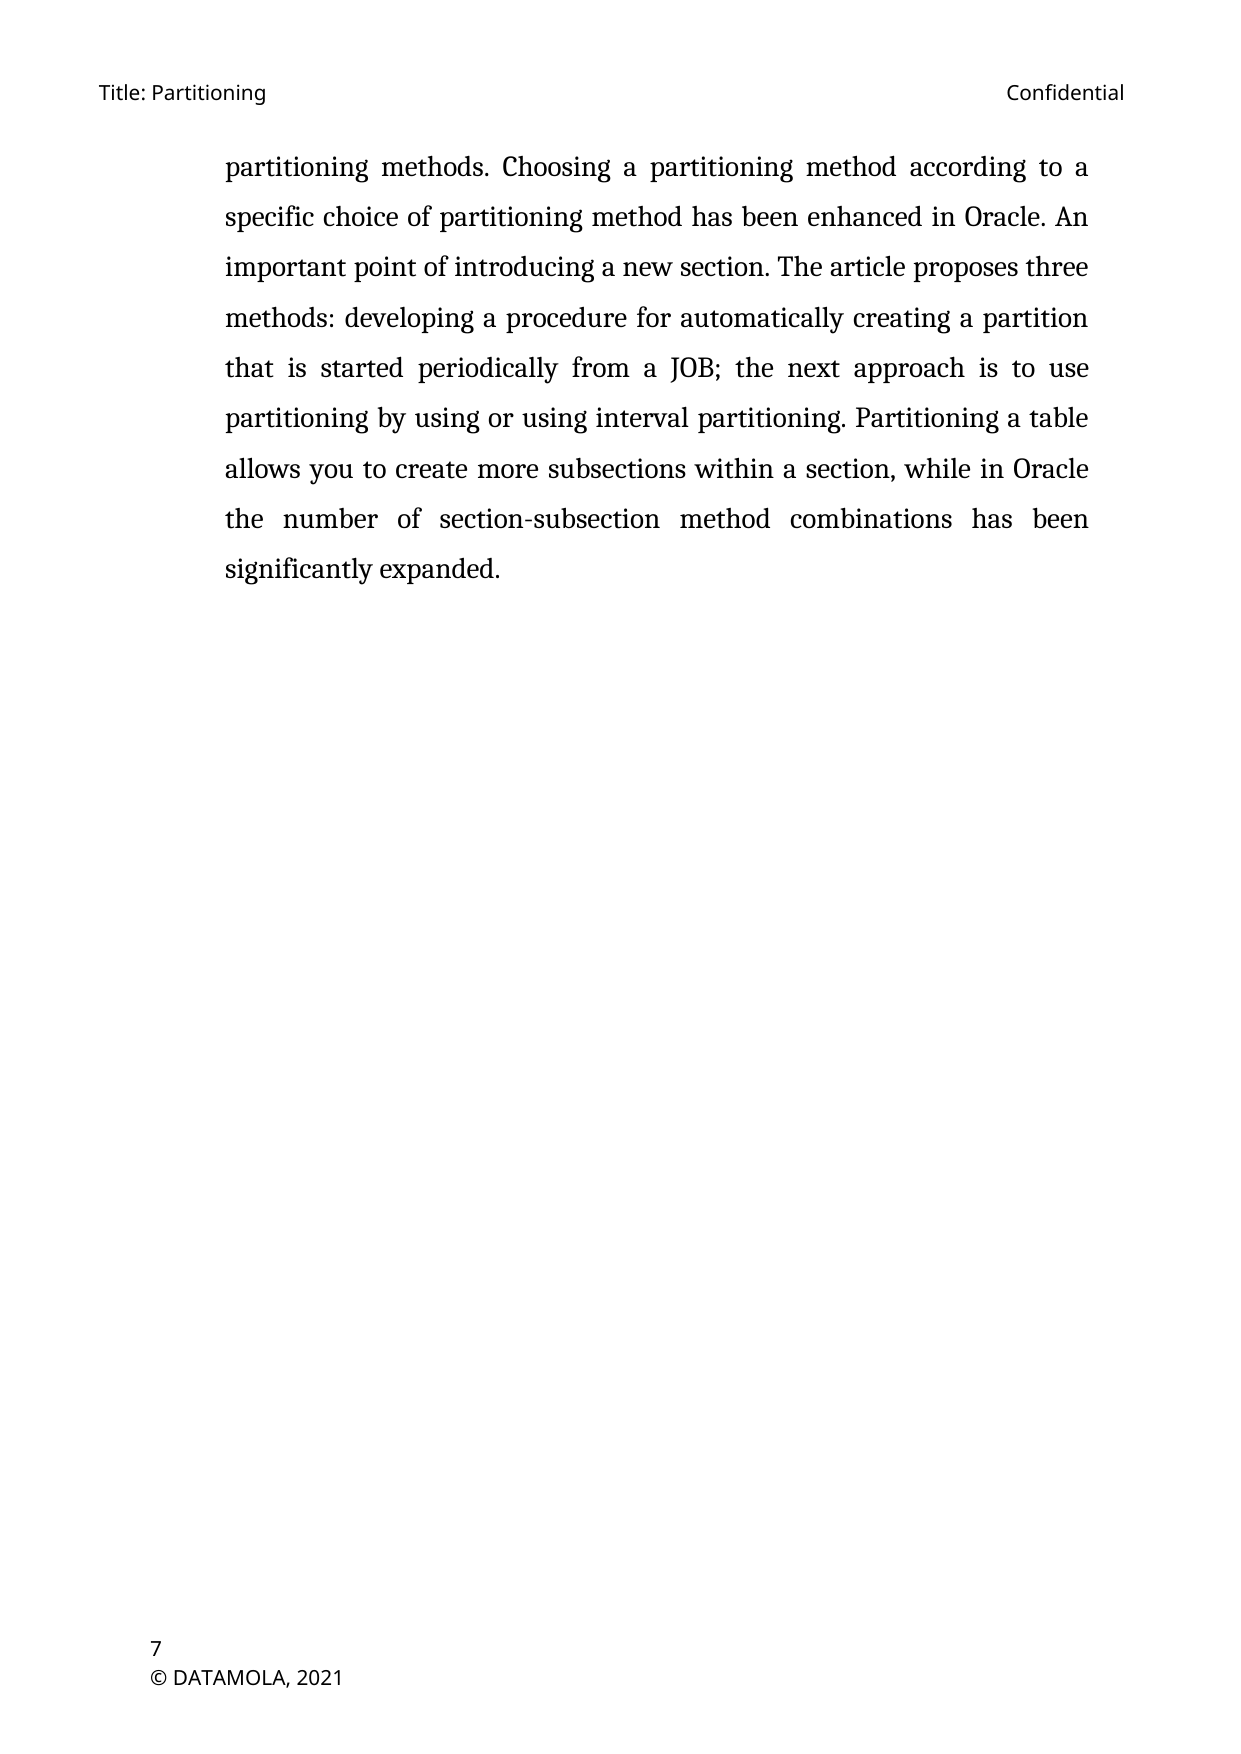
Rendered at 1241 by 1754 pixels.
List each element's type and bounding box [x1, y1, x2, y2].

list [225, 150, 1090, 586]
